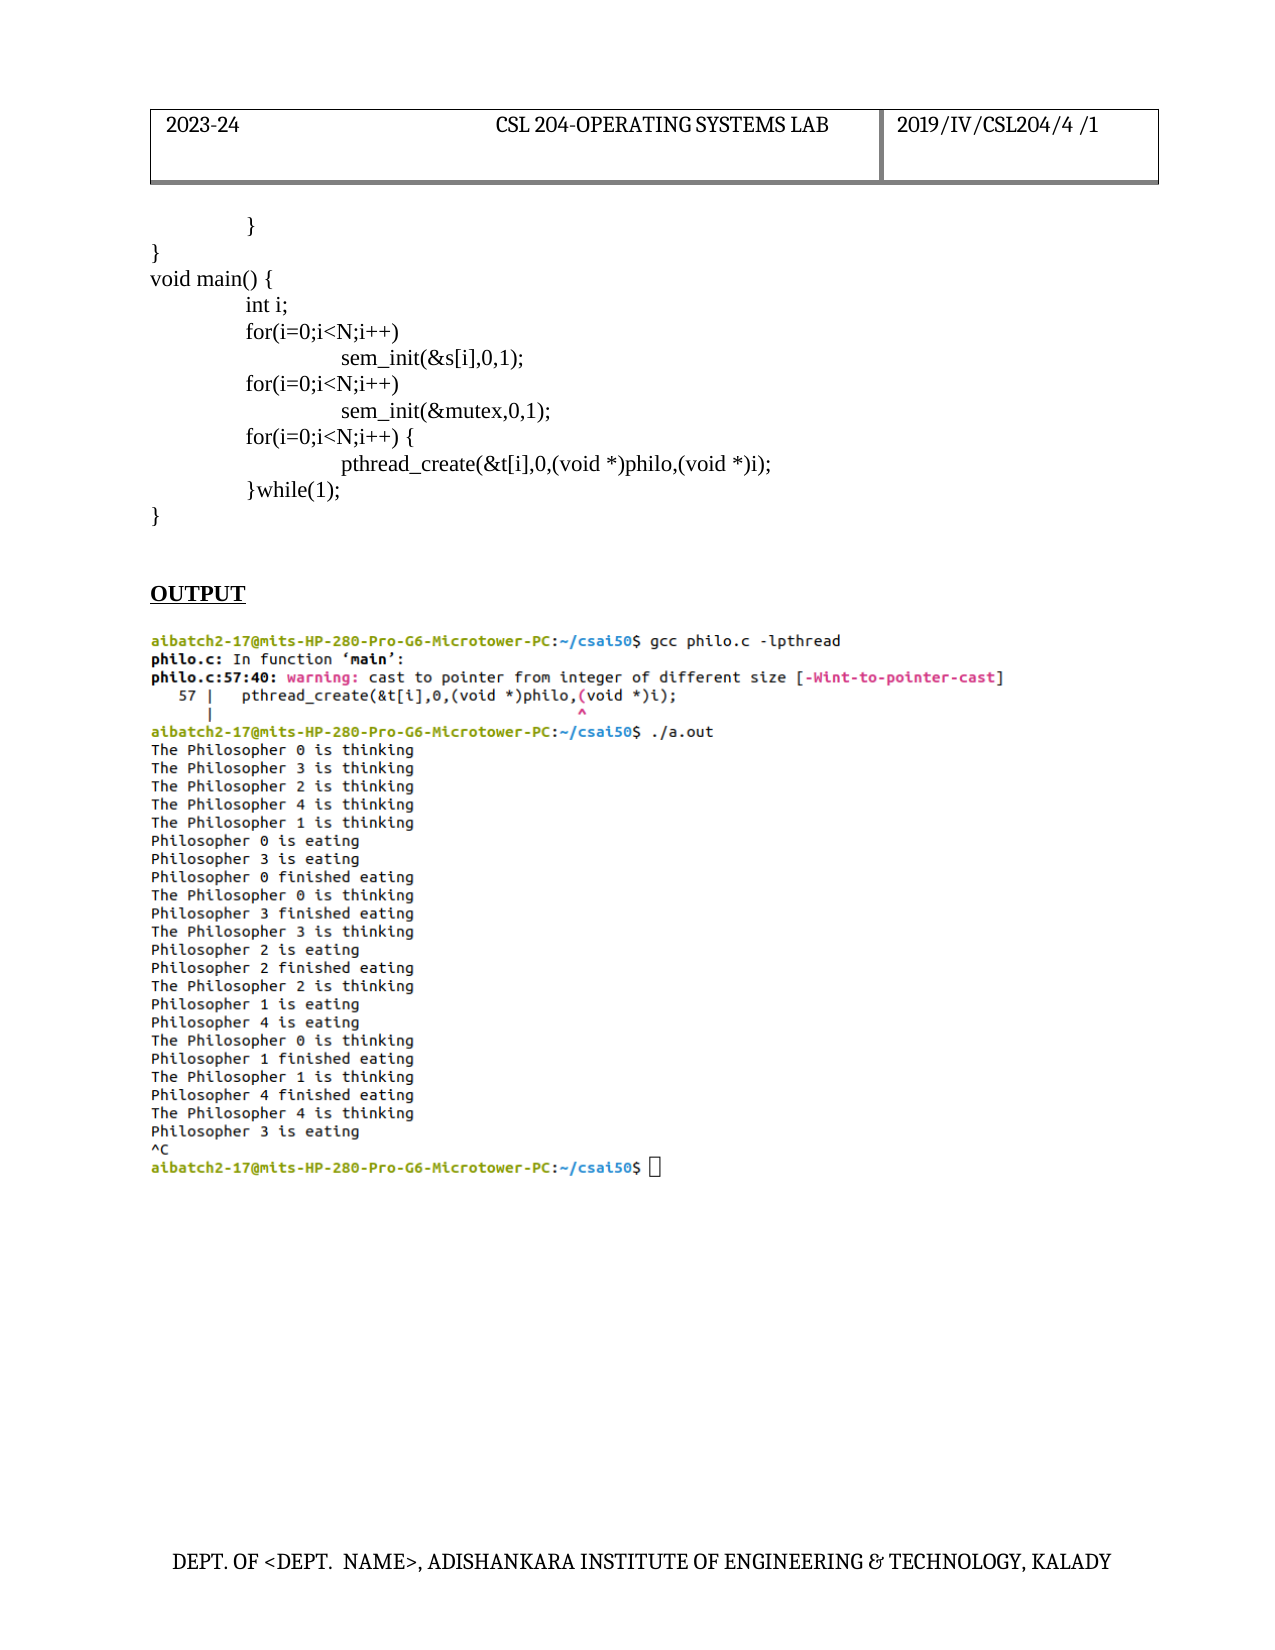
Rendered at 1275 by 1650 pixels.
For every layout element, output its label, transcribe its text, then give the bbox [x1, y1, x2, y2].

text } [150, 212, 1134, 239]
text sem_init(&mutex,0,1); [341, 397, 1134, 423]
text for(i=0;i<N;i++) [150, 371, 1134, 397]
text for(i=0;i<N;i++) { [150, 423, 1134, 449]
picture [150, 630, 1020, 1189]
text pthread_create(&t[i],0,(void *)philo,(void *)i); [150, 449, 1134, 476]
text void main() { [150, 265, 1134, 291]
text } [150, 502, 1134, 529]
text for(i=0;i<N;i++) [150, 318, 1134, 344]
text OUTPUT [150, 580, 1134, 606]
text }while(1); [150, 476, 1134, 502]
text sem_init(&s[i],0,1); [150, 344, 1134, 371]
text int i; [150, 291, 1134, 318]
text } [150, 239, 1134, 265]
